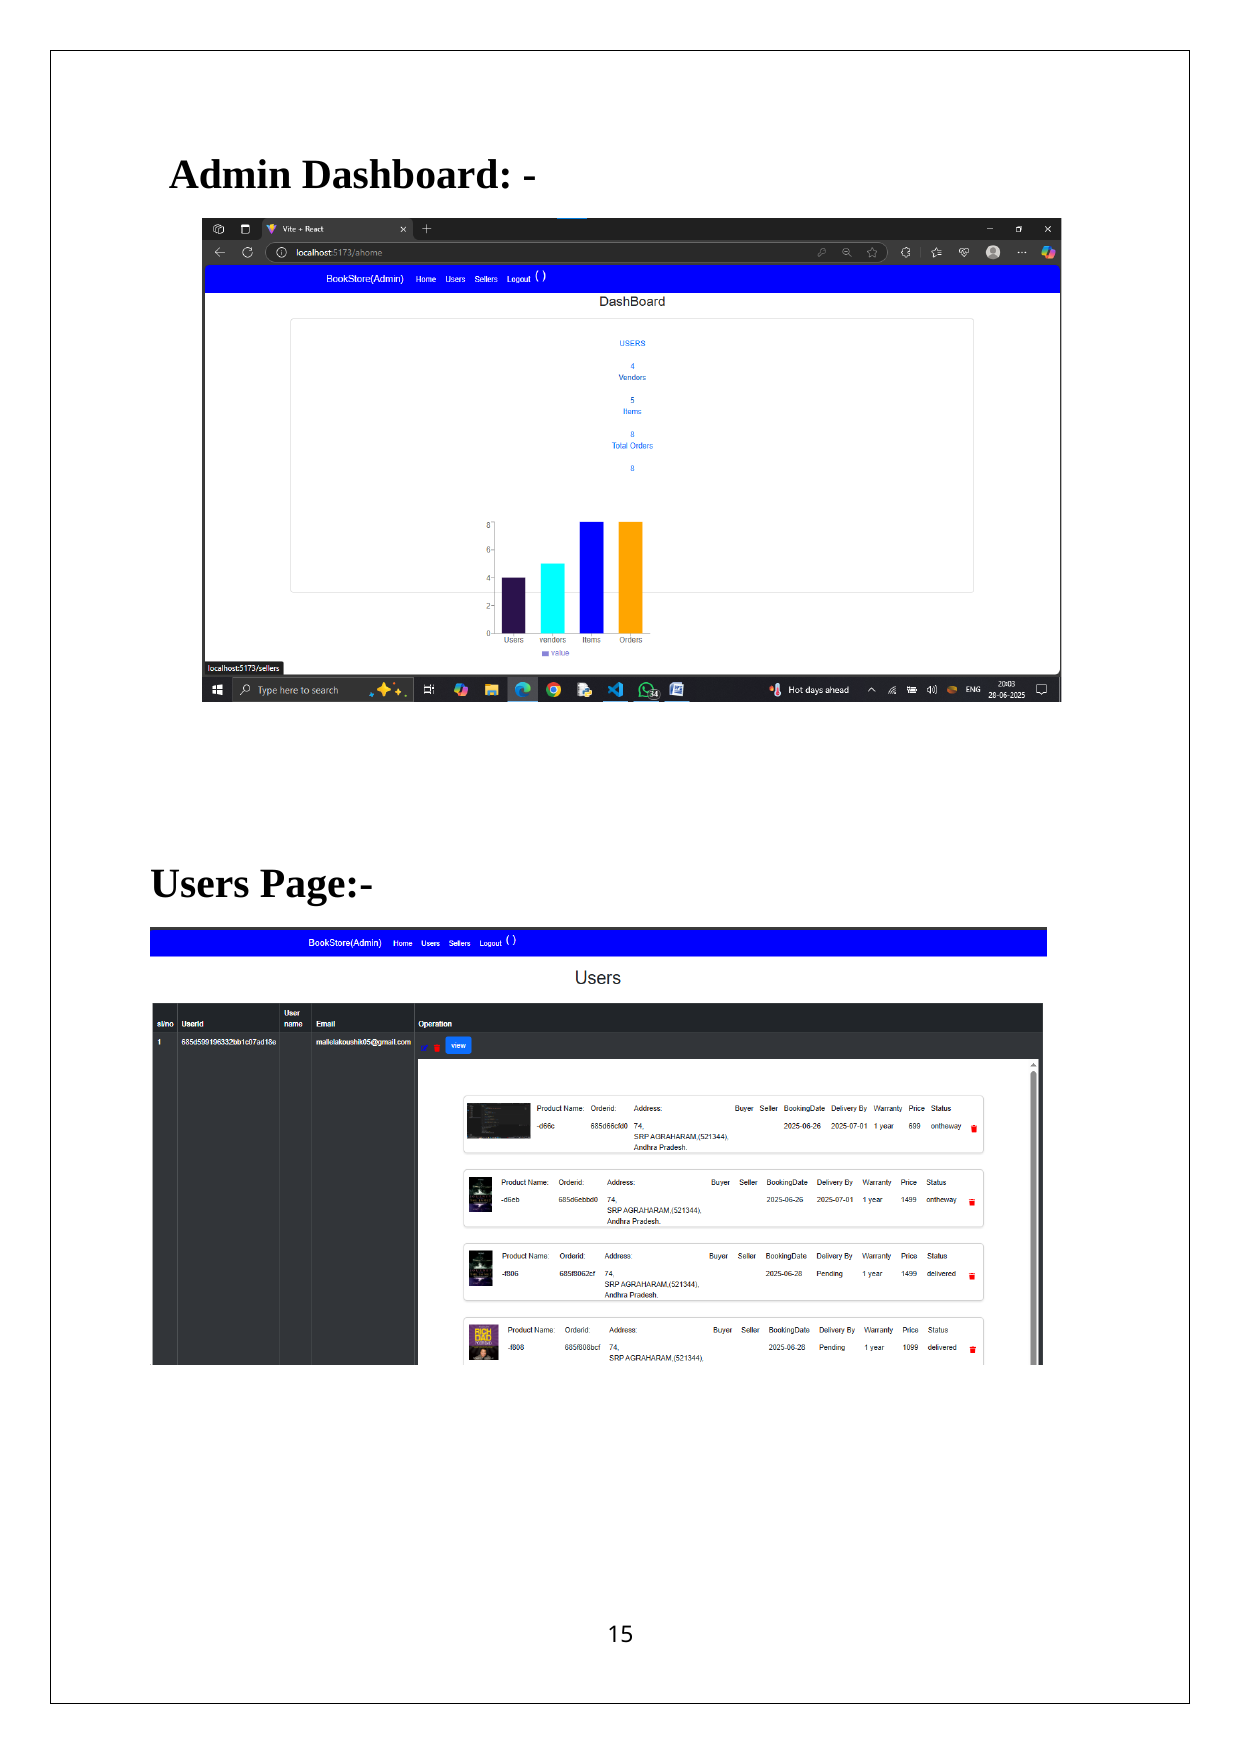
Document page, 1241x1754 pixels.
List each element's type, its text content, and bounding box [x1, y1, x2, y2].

picture [202, 218, 1062, 702]
text Users Page:- [150, 859, 1090, 907]
picture [150, 927, 1047, 1365]
text Admin Dashboard: - [150, 150, 1090, 198]
